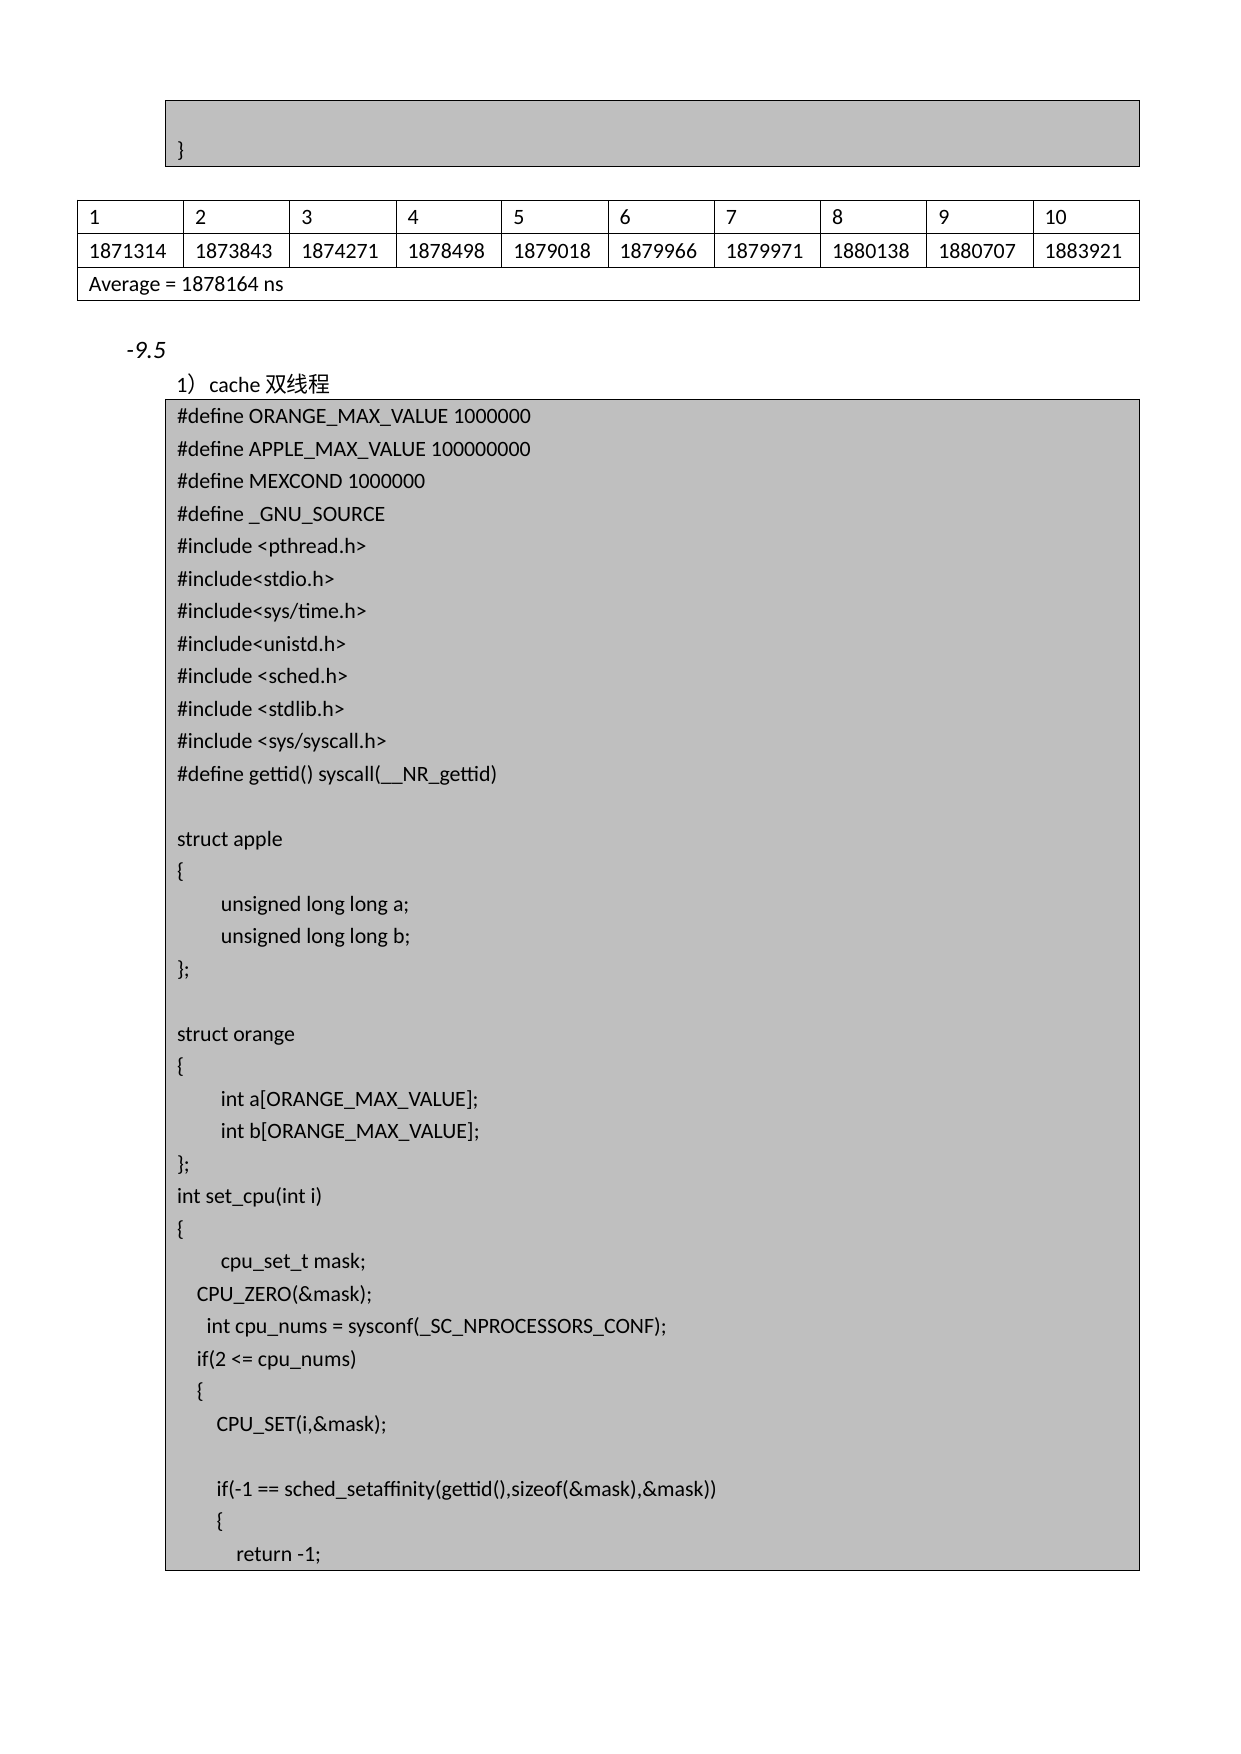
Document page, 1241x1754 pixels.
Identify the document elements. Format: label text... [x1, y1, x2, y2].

table_header 3 [290, 201, 396, 233]
table_header 6 [609, 201, 714, 233]
table_header 9 [927, 201, 1033, 233]
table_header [166, 101, 1139, 166]
table_cell 1879966 [609, 234, 714, 267]
table_header 5 [502, 201, 608, 233]
table_cell 1879971 [715, 234, 820, 267]
text 1）cache双线程 [132, 366, 1152, 399]
table_cell 1880138 [821, 234, 926, 267]
table_cell 1880707 [927, 234, 1033, 267]
table_cell 1878498 [397, 234, 501, 267]
table_cell 1873843 [184, 234, 289, 267]
table_cell Average = 1878164 ns [78, 268, 1139, 300]
table_header 4 [397, 201, 501, 233]
table_cell 1879018 [502, 234, 608, 267]
table_cell 1883921 [1034, 234, 1139, 267]
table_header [166, 400, 1139, 1570]
table_cell 1871314 [78, 234, 183, 267]
text -9.5 [89, 334, 1152, 366]
table_header 2 [184, 201, 289, 233]
table_header 10 [1034, 201, 1139, 233]
table_header 1 [78, 201, 183, 233]
table_cell 1874271 [290, 234, 396, 267]
table_header 7 [715, 201, 820, 233]
table_header 8 [821, 201, 926, 233]
